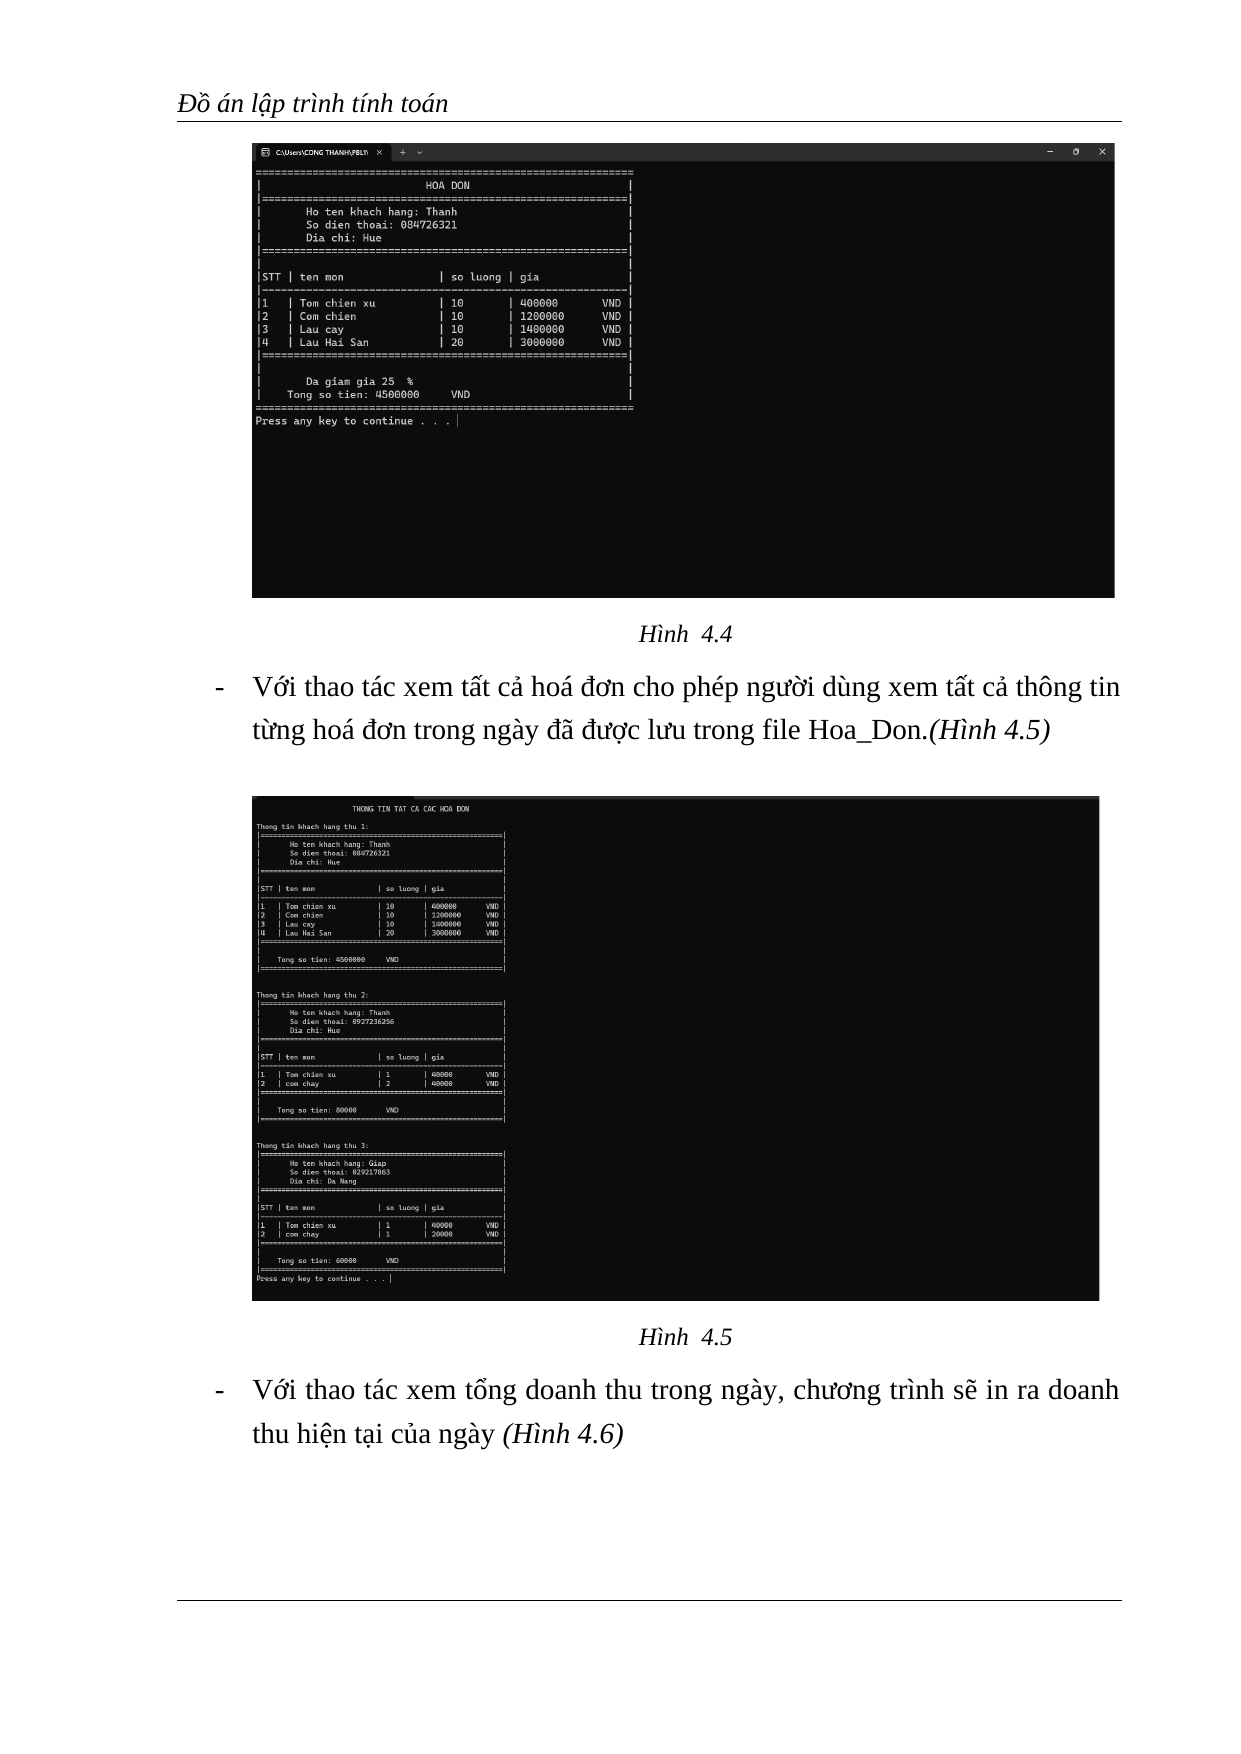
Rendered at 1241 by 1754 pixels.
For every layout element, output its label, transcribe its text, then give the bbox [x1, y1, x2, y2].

text Hình 4.5 [177, 1322, 1122, 1351]
picture [252, 796, 1100, 1301]
list Với thao tác xem tất cả hoá đơn cho phép người dùng xem tất cả thông tin từng hoá đơn trong ngày đã được lưu trong file Hoa_Don.(Hình 4.5) [214, 669, 1122, 746]
picture [252, 143, 1115, 598]
list Với thao tác xem tổng doanh thu trong ngày, chương trình sẽ in ra doanh thu hiện tại của ngày (Hình 4.6) [214, 1372, 1122, 1449]
text Hình 4.4 [177, 619, 1122, 648]
